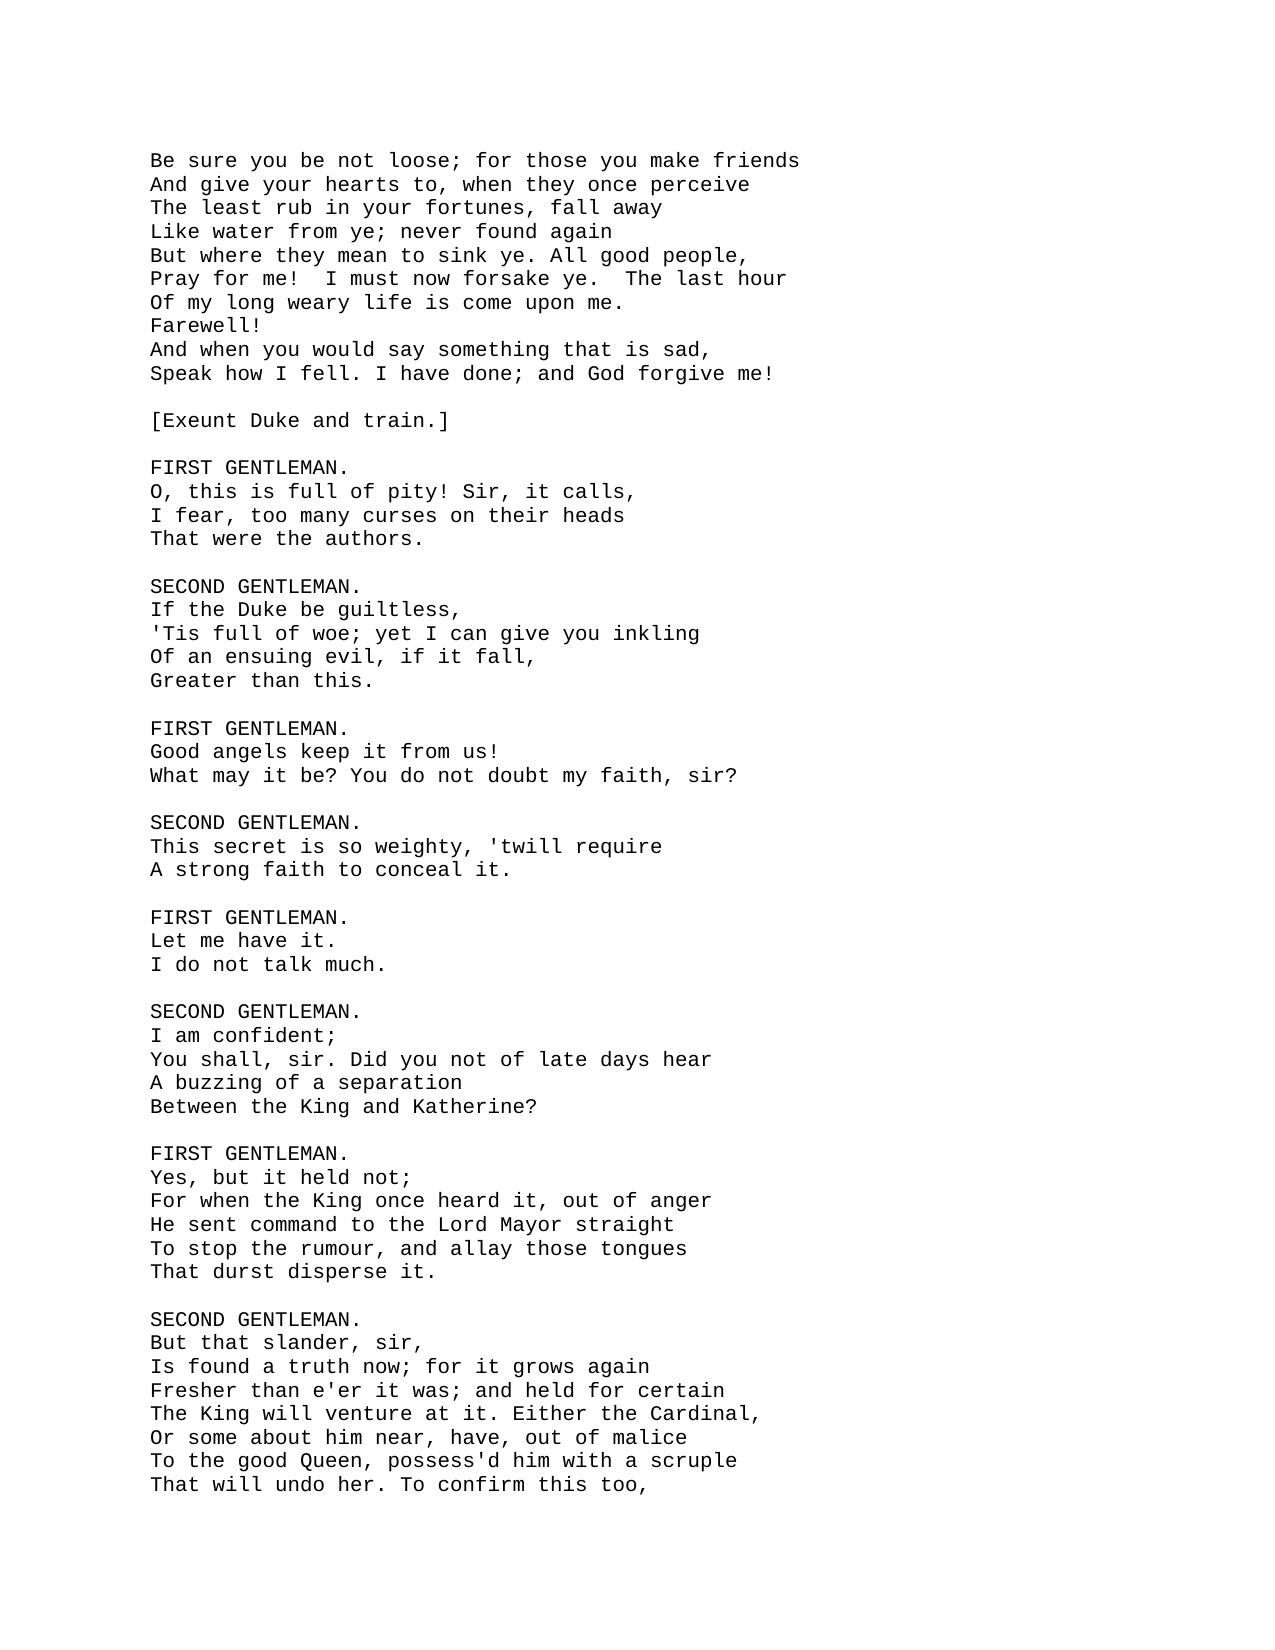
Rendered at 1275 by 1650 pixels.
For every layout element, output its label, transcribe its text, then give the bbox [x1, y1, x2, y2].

text Like water from ye; never found again [150, 221, 1125, 244]
text Of my long weary life is come upon me. [150, 292, 1125, 316]
text That will undo her. To confirm this too, [150, 1474, 1125, 1498]
text Good angels keep it from us! [150, 741, 1125, 765]
text And when you would say something that is sad, [150, 339, 1125, 363]
text The least rub in your fortunes, fall away [150, 197, 1125, 221]
text FIRST GENTLEMAN. [150, 457, 1125, 481]
text Speak how I fell. I have done; and God forgive me! [150, 363, 1125, 386]
text Between the King and Katherine? [150, 1096, 1125, 1119]
text If the Duke be guiltless, [150, 599, 1125, 623]
text Pray for me! I must now forsake ye. The last hour [150, 268, 1125, 292]
text This secret is so weighty, 'twill require [150, 836, 1125, 859]
text FIRST GENTLEMAN. [150, 717, 1125, 741]
text [Exeunt Duke and train.] [150, 410, 1125, 434]
text I am confident; [150, 1025, 1125, 1048]
text Farewell! [150, 316, 1125, 339]
text SECOND GENTLEMAN. [150, 1309, 1125, 1332]
text A strong faith to conceal it. [150, 859, 1125, 883]
text To the good Queen, possess'd him with a scruple [150, 1451, 1125, 1474]
text That durst disperse it. [150, 1261, 1125, 1285]
text O, this is full of pity! Sir, it calls, [150, 481, 1125, 505]
text SECOND GENTLEMAN. [150, 576, 1125, 599]
text To stop the rumour, and allay those tongues [150, 1238, 1125, 1261]
text FIRST GENTLEMAN. [150, 1143, 1125, 1167]
text You shall, sir. Did you not of late days hear [150, 1048, 1125, 1072]
text Fresher than e'er it was; and held for certain [150, 1379, 1125, 1403]
text I do not talk much. [150, 954, 1125, 978]
text But that slander, sir, [150, 1332, 1125, 1356]
text For when the King once heard it, out of anger [150, 1190, 1125, 1214]
text Greater than this. [150, 670, 1125, 694]
text That were the authors. [150, 528, 1125, 552]
text I fear, too many curses on their heads [150, 505, 1125, 528]
text SECOND GENTLEMAN. [150, 812, 1125, 836]
text What may it be? You do not doubt my faith, sir? [150, 765, 1125, 788]
text But where they mean to sink ye. All good people, [150, 244, 1125, 268]
text Be sure you be not loose; for those you make friends [150, 150, 1125, 174]
text The King will venture at it. Either the Cardinal, [150, 1403, 1125, 1427]
text 'Tis full of woe; yet I can give you inkling [150, 623, 1125, 647]
text He sent command to the Lord Mayor straight [150, 1214, 1125, 1238]
text Is found a truth now; for it grows again [150, 1356, 1125, 1379]
text Let me have it. [150, 930, 1125, 954]
text Of an ensuing evil, if it fall, [150, 647, 1125, 670]
text Or some about him near, have, out of malice [150, 1427, 1125, 1451]
text A buzzing of a separation [150, 1072, 1125, 1096]
text And give your hearts to, when they once perceive [150, 174, 1125, 197]
text FIRST GENTLEMAN. [150, 907, 1125, 930]
text SECOND GENTLEMAN. [150, 1001, 1125, 1025]
text Yes, but it held not; [150, 1167, 1125, 1190]
